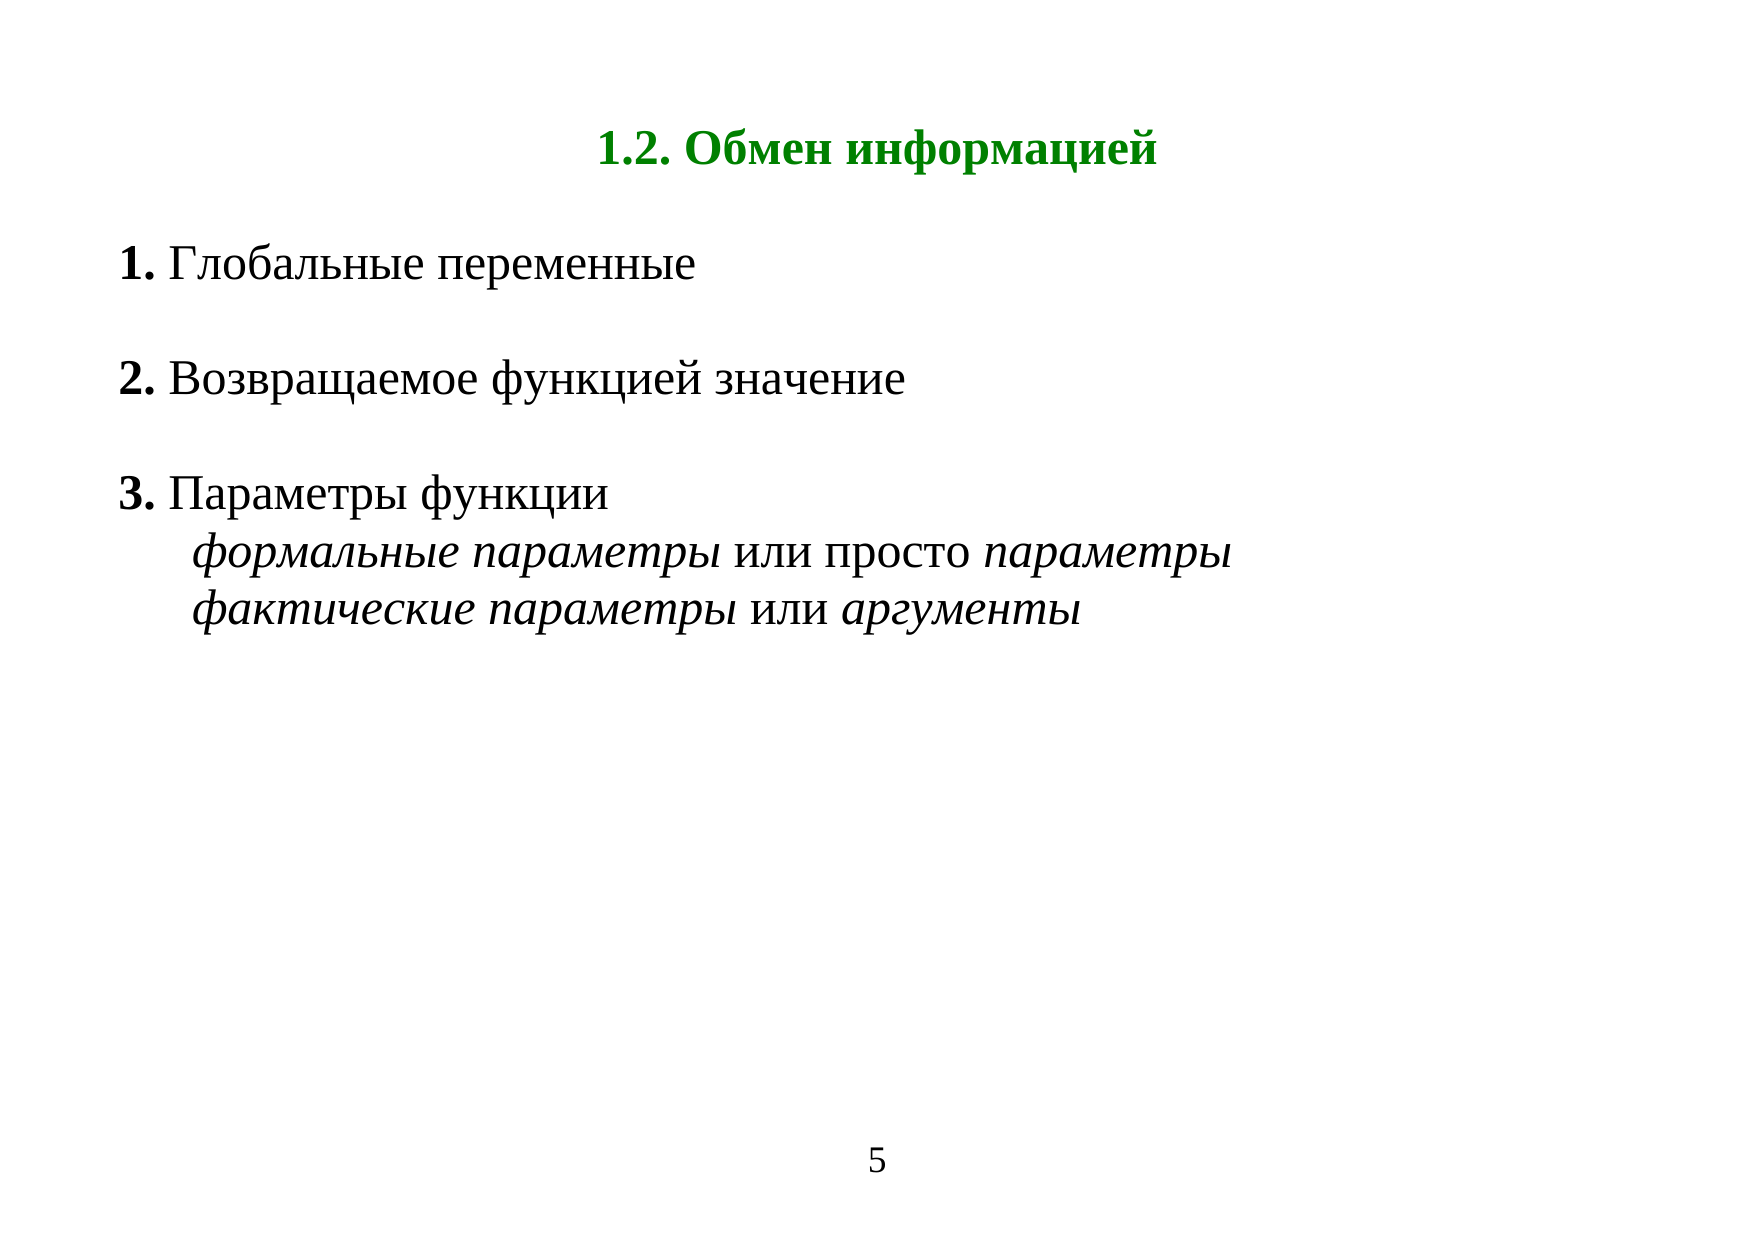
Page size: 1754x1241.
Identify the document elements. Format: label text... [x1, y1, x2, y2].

text 1. Глобальные переменные [118, 233, 1636, 291]
text 3. Параметры функции [118, 463, 1636, 521]
text фактические параметры или аргументы [118, 578, 1636, 636]
text 1.2. Обмен информацией [118, 118, 1636, 176]
text 2. Возвращаемое функцией значение [118, 348, 1636, 406]
text формальные параметры или просто параметры [118, 521, 1636, 578]
